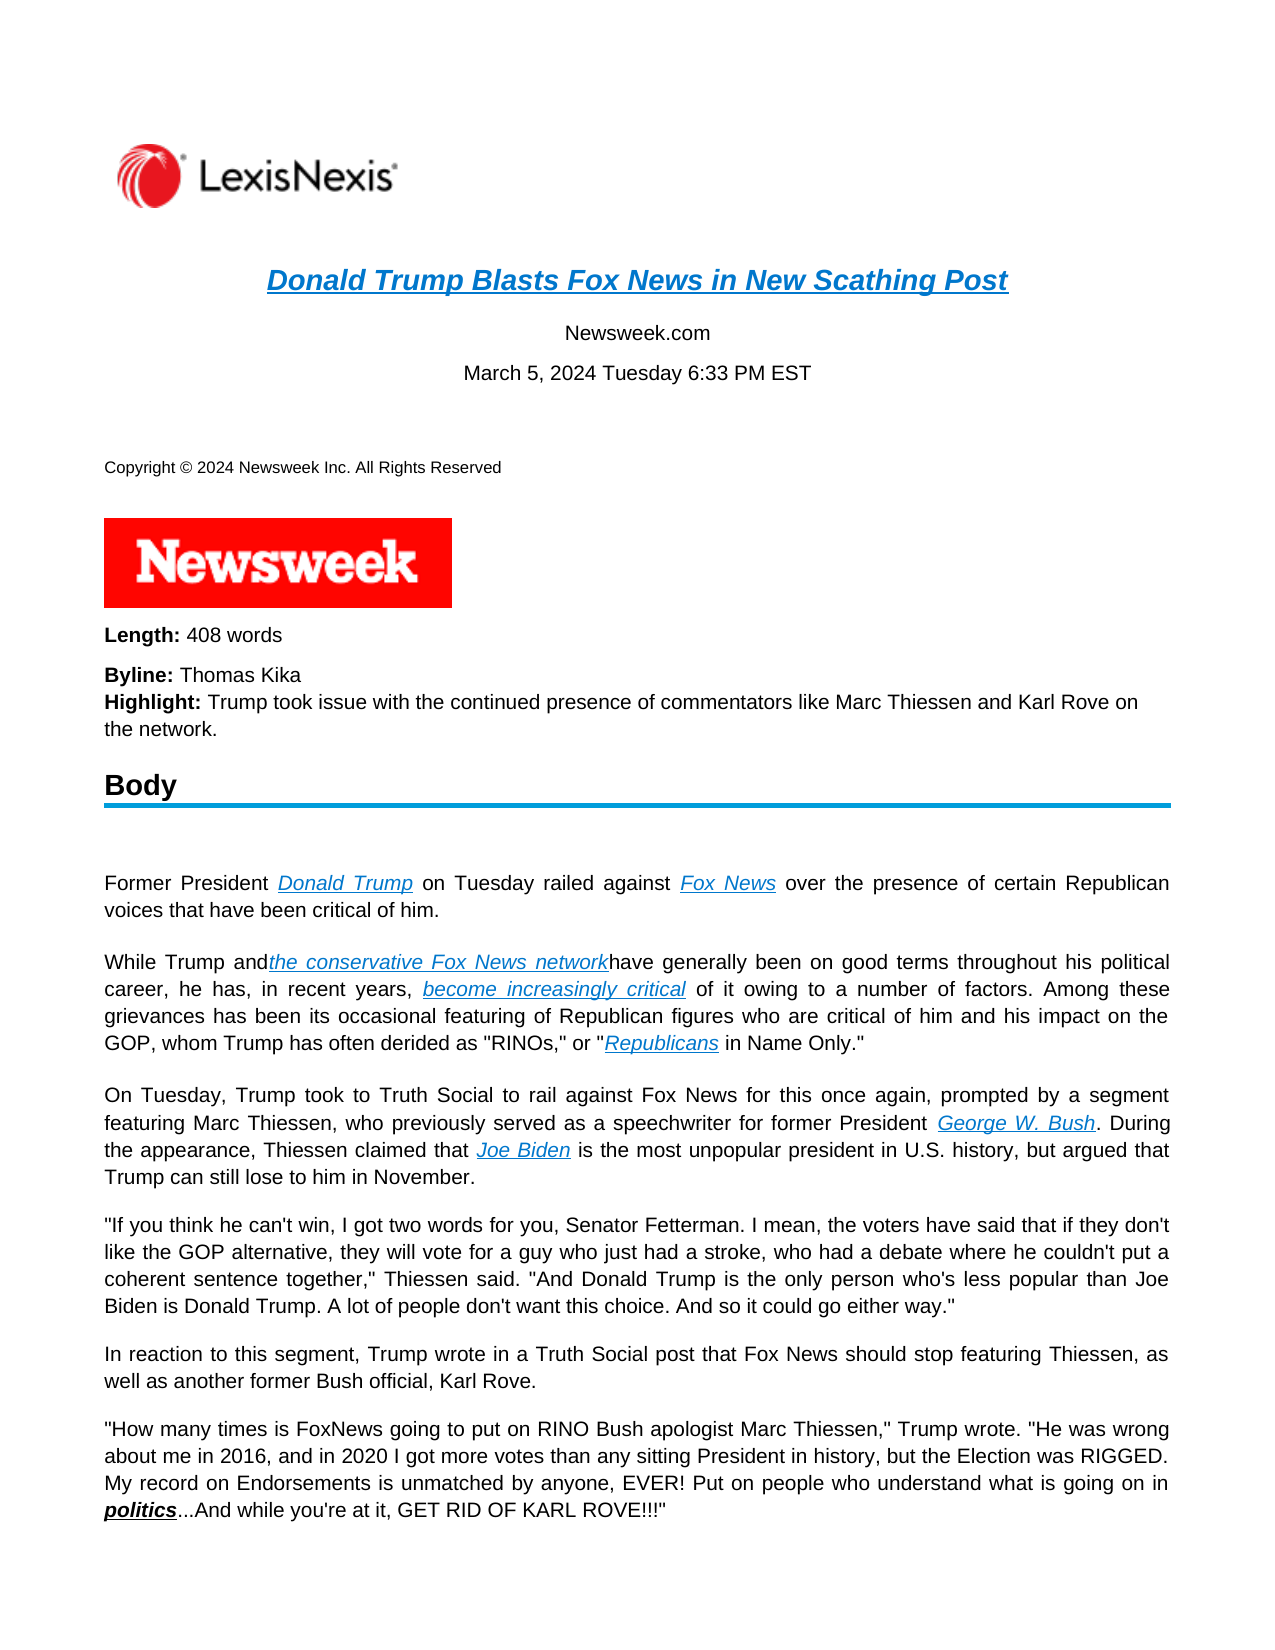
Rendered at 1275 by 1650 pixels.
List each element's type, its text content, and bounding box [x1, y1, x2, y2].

text While Trump andthe conservative Fox News networkhave generally been on good terms throughout his political career, he has, in recent years, become increasingly critical of it owing to a number of factors. Among these grievances has been its occasional featuring of Republican figures who are critical of him and his impact on the GOP, whom Trump has often derided as "RINOs," or "Republicans in Name Only." [104, 947, 1171, 1055]
text Former President Donald Trump on Tuesday railed against Fox News over the presence of certain Republican voices that have been critical of him. [104, 868, 1171, 922]
text "How many times is FoxNews going to put on RINO Bush apologist Marc Thiessen," Trump wrote. "He was wrong about me in 2016, and in 2020 I got more votes than any sitting President in history, but the Election was RIGGED. My record on Endorsements is unmatched by anyone, EVER! Put on people who understand what is going on in politics...And while you're at it, GET RID OF KARL ROVE!!!" [104, 1413, 1171, 1522]
text On Tuesday, Trump took to Truth Social to rail against Fox News for this once again, prompted by a segment featuring Marc Thiessen, who previously served as a speechwriter for former President George W. Bush. During the appearance, Thiessen claimed that Joe Biden is the most unpopular president in U.S. history, but argued that Trump can still lose to him in November. [104, 1080, 1171, 1188]
text Body [104, 766, 1171, 801]
text "If you think he can't win, I got two words for you, Senator Fetterman. I mean, the voters have said that if they don't like the GOP alternative, they will vote for a guy who just had a stroke, who had a debate where he couldn't put a coherent sentence together," Thiessen said. "And Donald Trump is the only person who's less popular than Joe Biden is Donald Trump. A lot of people don't want this choice. And so it could go either way." [104, 1209, 1171, 1318]
text In reaction to this segment, Trump wrote in a Truth Social post that Fox News should stop featuring Thiessen, as well as another former Bush official, Karl Rove. [104, 1338, 1171, 1393]
text Byline: Thomas Kika [104, 660, 1171, 687]
text Newsweek.com [104, 318, 1171, 345]
text Copyright © 2024 Newsweek Inc. All Rights Reserved [104, 426, 1171, 477]
text Length: 408 words [104, 620, 1171, 647]
picture [104, 144, 412, 208]
text Highlight: Trump took issue with the continued presence of commentators like Marc Thiessen and Karl Rove on the network. [104, 687, 1171, 741]
text March 5, 2024 Tuesday 6:33 PM EST [104, 357, 1171, 384]
picture [104, 518, 452, 608]
subtitle Donald Trump Blasts Fox News in New Scathing Post [104, 261, 1171, 297]
